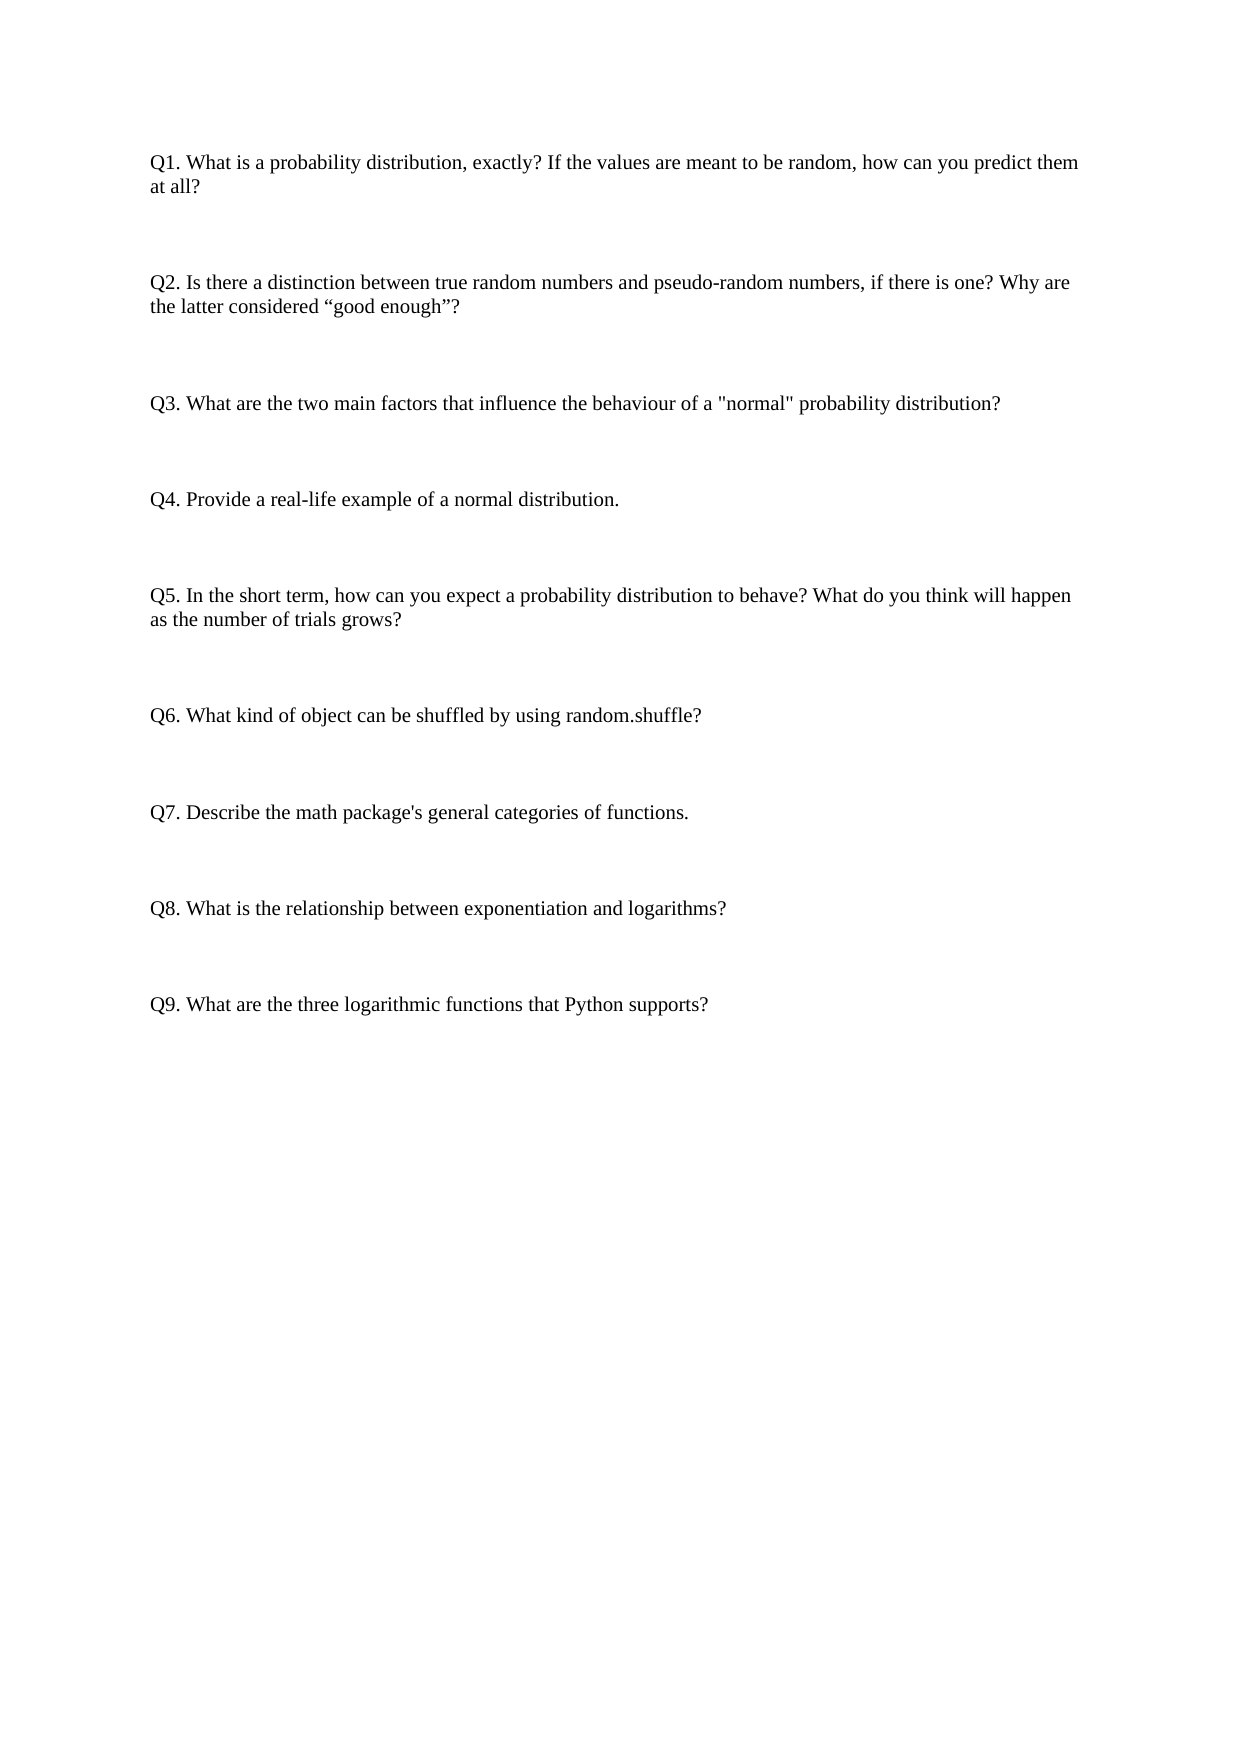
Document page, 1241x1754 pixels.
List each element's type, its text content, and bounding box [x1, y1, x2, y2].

text Q6. What kind of object can be shuffled by using random.shuffle? [150, 703, 1090, 727]
text Q4. Provide a real-life example of a normal distribution. [150, 487, 1090, 511]
text Q5. In the short term, how can you expect a probability distribution to behave? What do you think will happen as the number of trials grows? [150, 583, 1090, 631]
text Q3. What are the two main factors that influence the behaviour of a "normal" probability distribution? [150, 391, 1090, 415]
text Q2. Is there a distinction between true random numbers and pseudo-random numbers, if there is one? Why are the latter considered “good enough”? [150, 270, 1090, 318]
text Q7. Describe the math package's general categories of functions. [150, 800, 1090, 824]
text Q1. What is a probability distribution, exactly? If the values are meant to be random, how can you predict them at all? [150, 150, 1090, 198]
text Q8. What is the relationship between exponentiation and logarithms? [150, 896, 1090, 920]
text Q9. What are the three logarithmic functions that Python supports? [150, 992, 1090, 1016]
